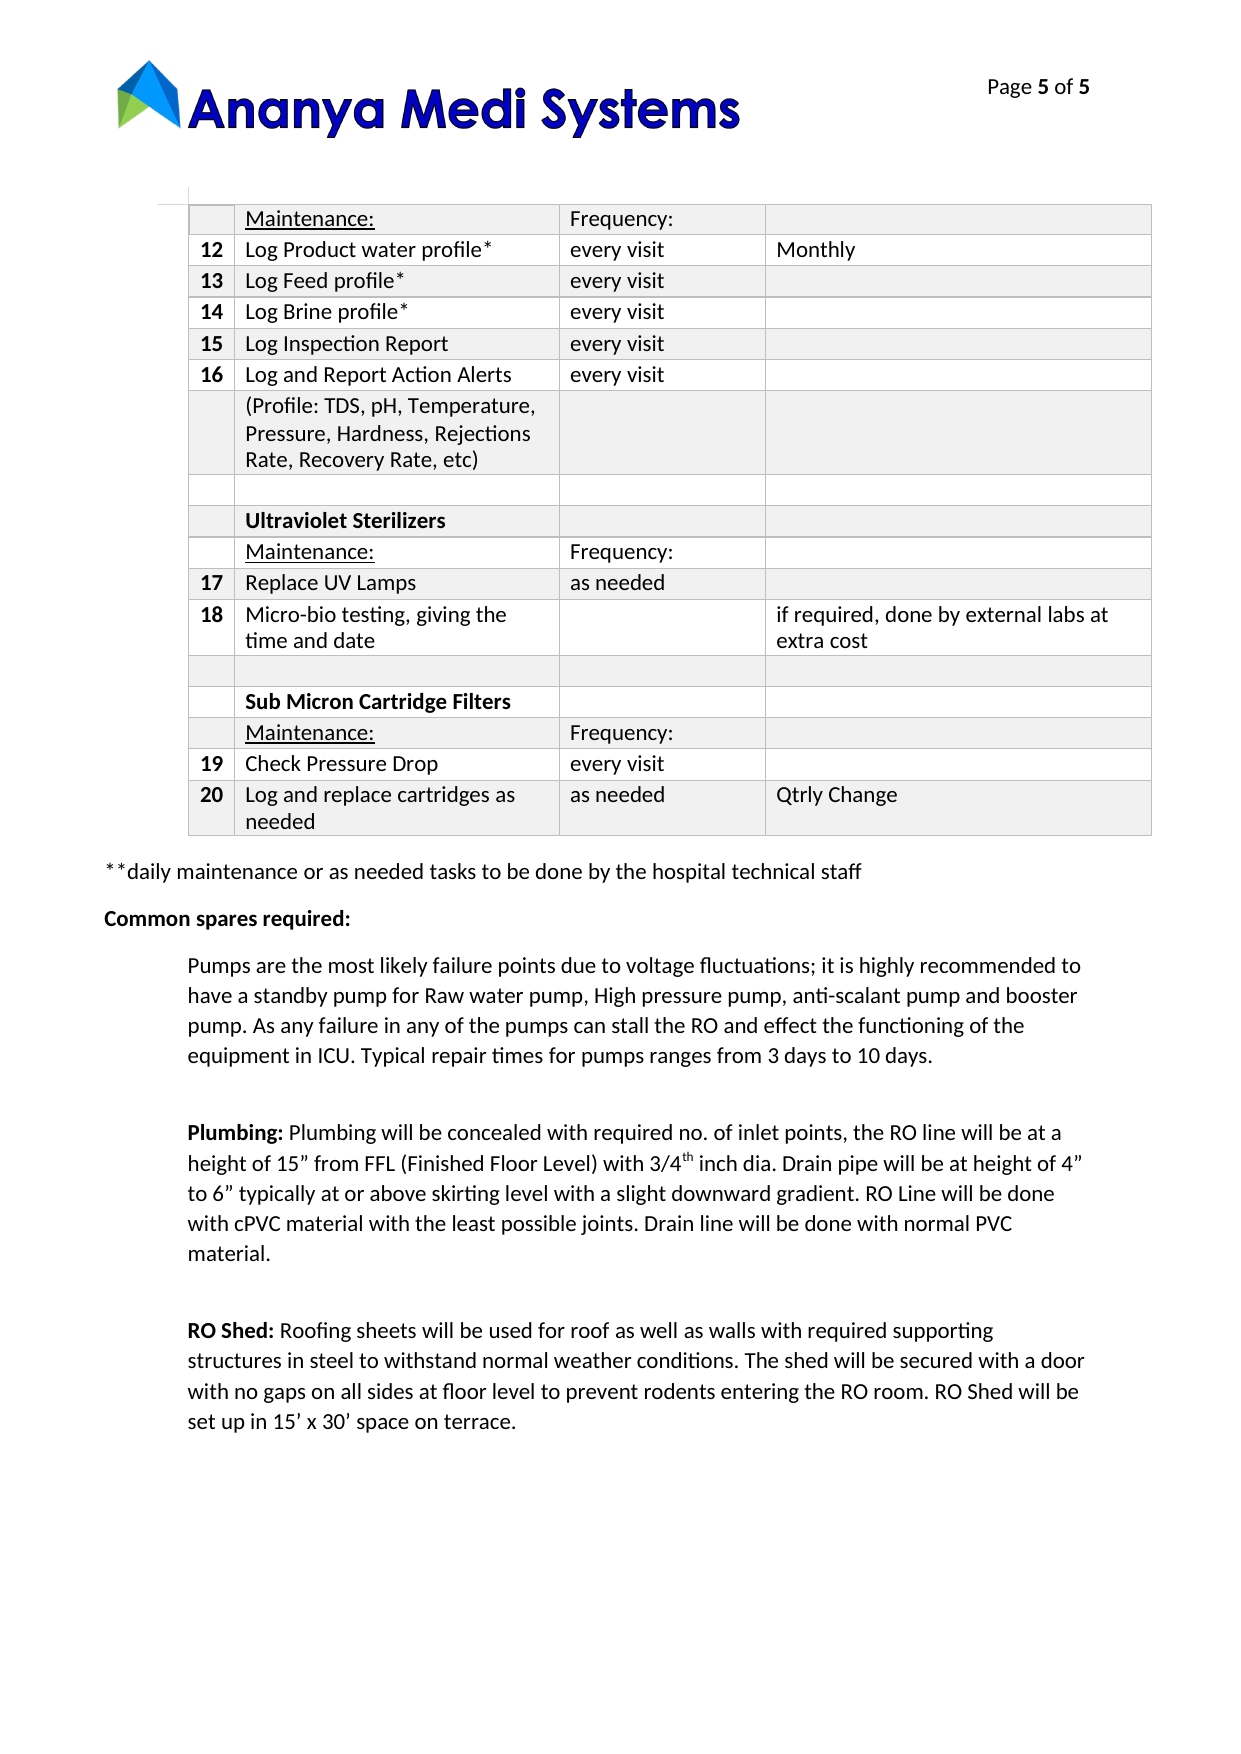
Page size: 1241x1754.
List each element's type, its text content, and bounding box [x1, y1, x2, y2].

text Pumps are the most likely failure points due to voltage fluctuations; it is highly recommended to have a standby pump for Raw water pump, High pressure pump, anti-scalant pump and booster pump. As any failure in any of the pumps can stall the RO and effect the functioning of the equipment in ICU. Typical repair times for pumps ranges from 3 days to 10 days. [187, 951, 1084, 1069]
text RO Shed: Roofing sheets will be used for roof as well as walls with required supporting structures in steel to withstand normal weather conditions. The shed will be secured with a door with no gaps on all sides at floor level to prevent rodents entering the RO room. RO Shed will be set up in 15’ x 30’ space on terrace. [187, 1316, 1087, 1435]
subtitle Common spares required: [104, 904, 949, 932]
text Page 5 of 5 [987, 72, 1163, 100]
picture [117, 60, 750, 142]
text **daily maintenance or as needed tasks to be done by the hospital technical staff [104, 857, 949, 885]
text Plumbing: Plumbing will be concealed with required no. of inlet points, the RO line will be at a height of 15” from FFL (Finished Floor Level) with 3/4th inch dia. Drain pipe will be at height of 4” to 6” typically at or above skirting level with a slight downward gradient. RO Line will be done with cPVC material with the least possible joints. Drain line will be done with normal PVC material. [187, 1118, 1086, 1267]
